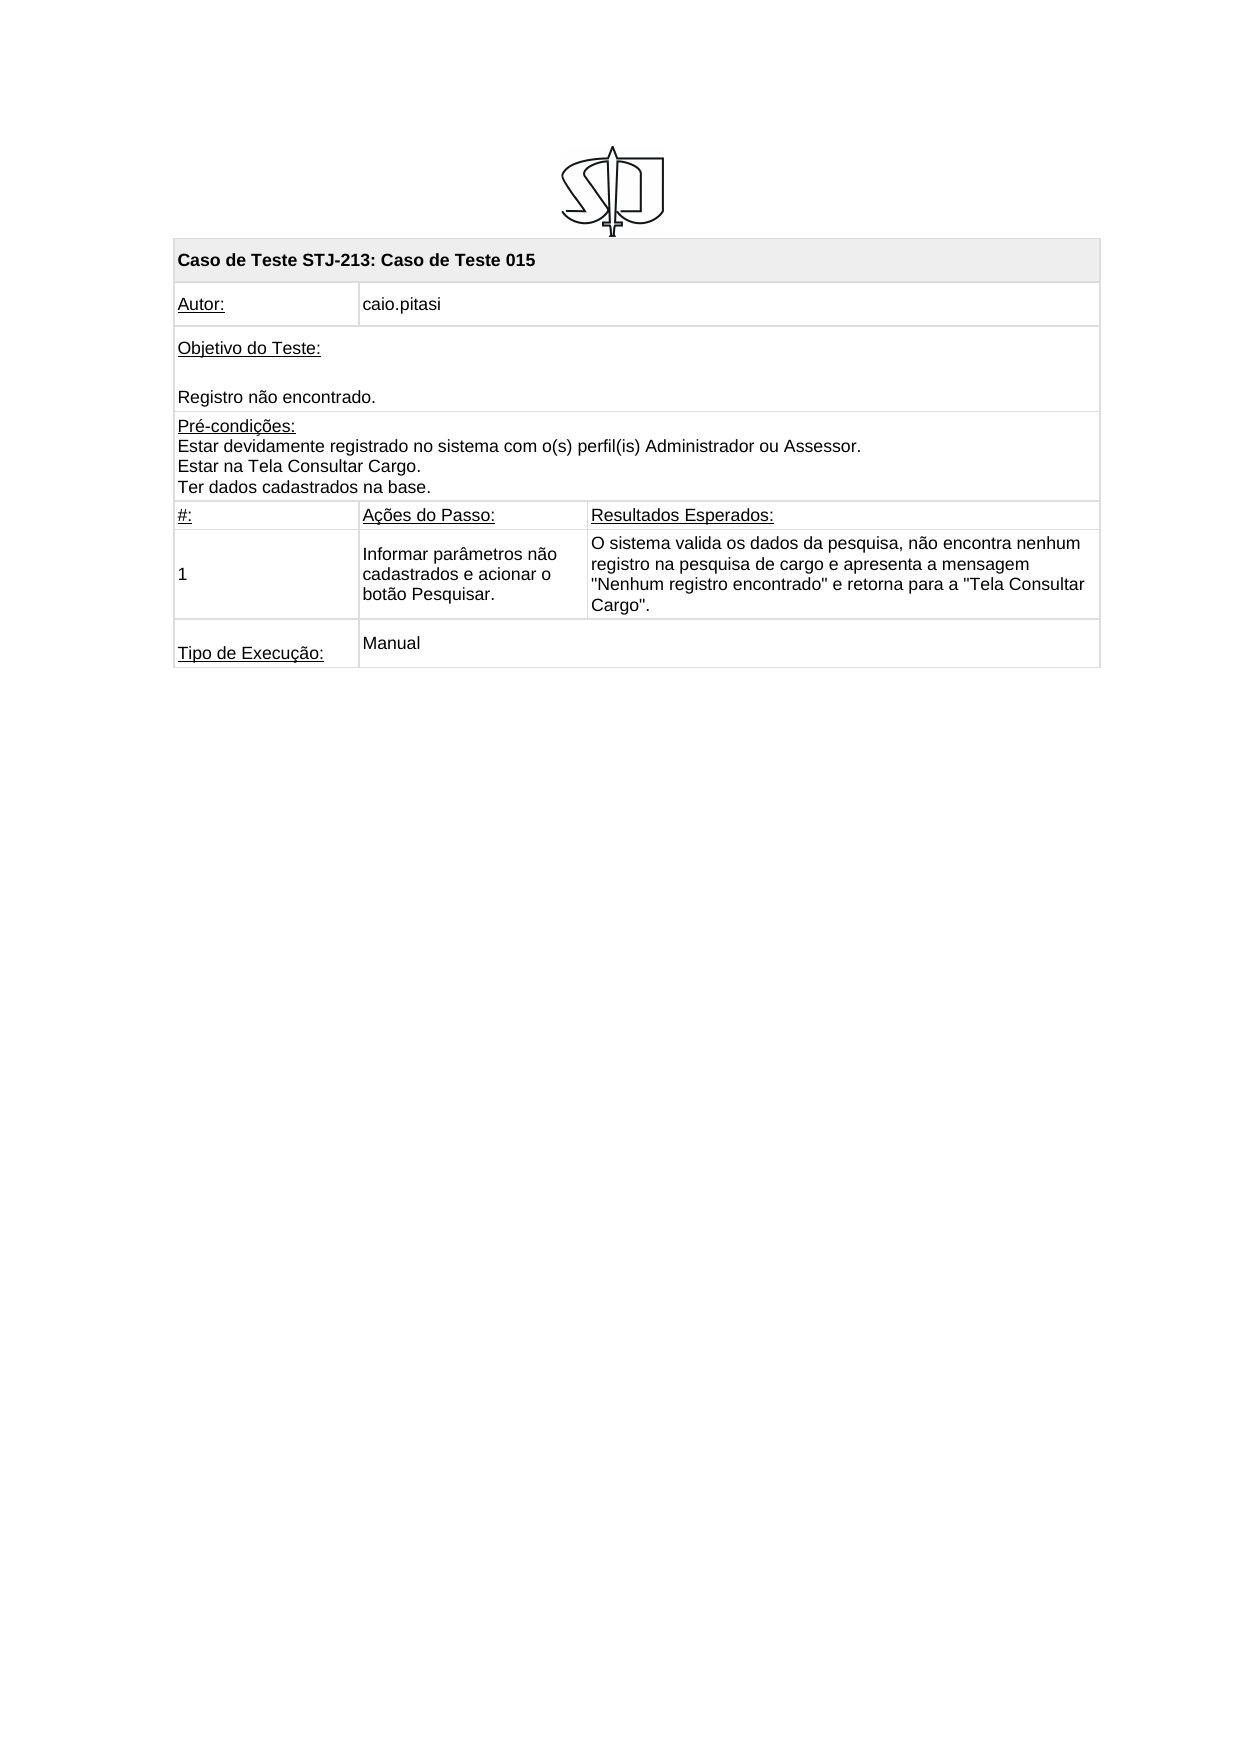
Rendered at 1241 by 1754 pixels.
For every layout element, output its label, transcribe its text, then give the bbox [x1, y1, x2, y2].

table_cell O sistema valida os dados da pesquisa, não encontra nenhum registro na pesquisa de cargo e apresenta a mensagem "Nenhum registro encontrado" e retorna para a "Tela Consultar Cargo". [588, 530, 1099, 618]
table_cell #: [175, 502, 358, 528]
table_cell Manual [360, 620, 1099, 667]
table_cell Resultados Esperados: [588, 502, 1099, 528]
table_header Caso de Teste STJ-213: Caso de Teste 015 [175, 239, 1099, 281]
table_cell Ações do Passo: [360, 502, 587, 528]
table_cell Autor: [175, 283, 358, 325]
table_cell caio.pitasi [360, 283, 1099, 325]
table_cell 1 [175, 530, 358, 618]
table_cell Objetivo do Teste: Registro não encontrado. [175, 327, 1099, 411]
table_cell Informar parâmetros não cadastrados e acionar o botão Pesquisar. [360, 530, 587, 618]
table_cell Tipo de Execução: [175, 620, 358, 667]
